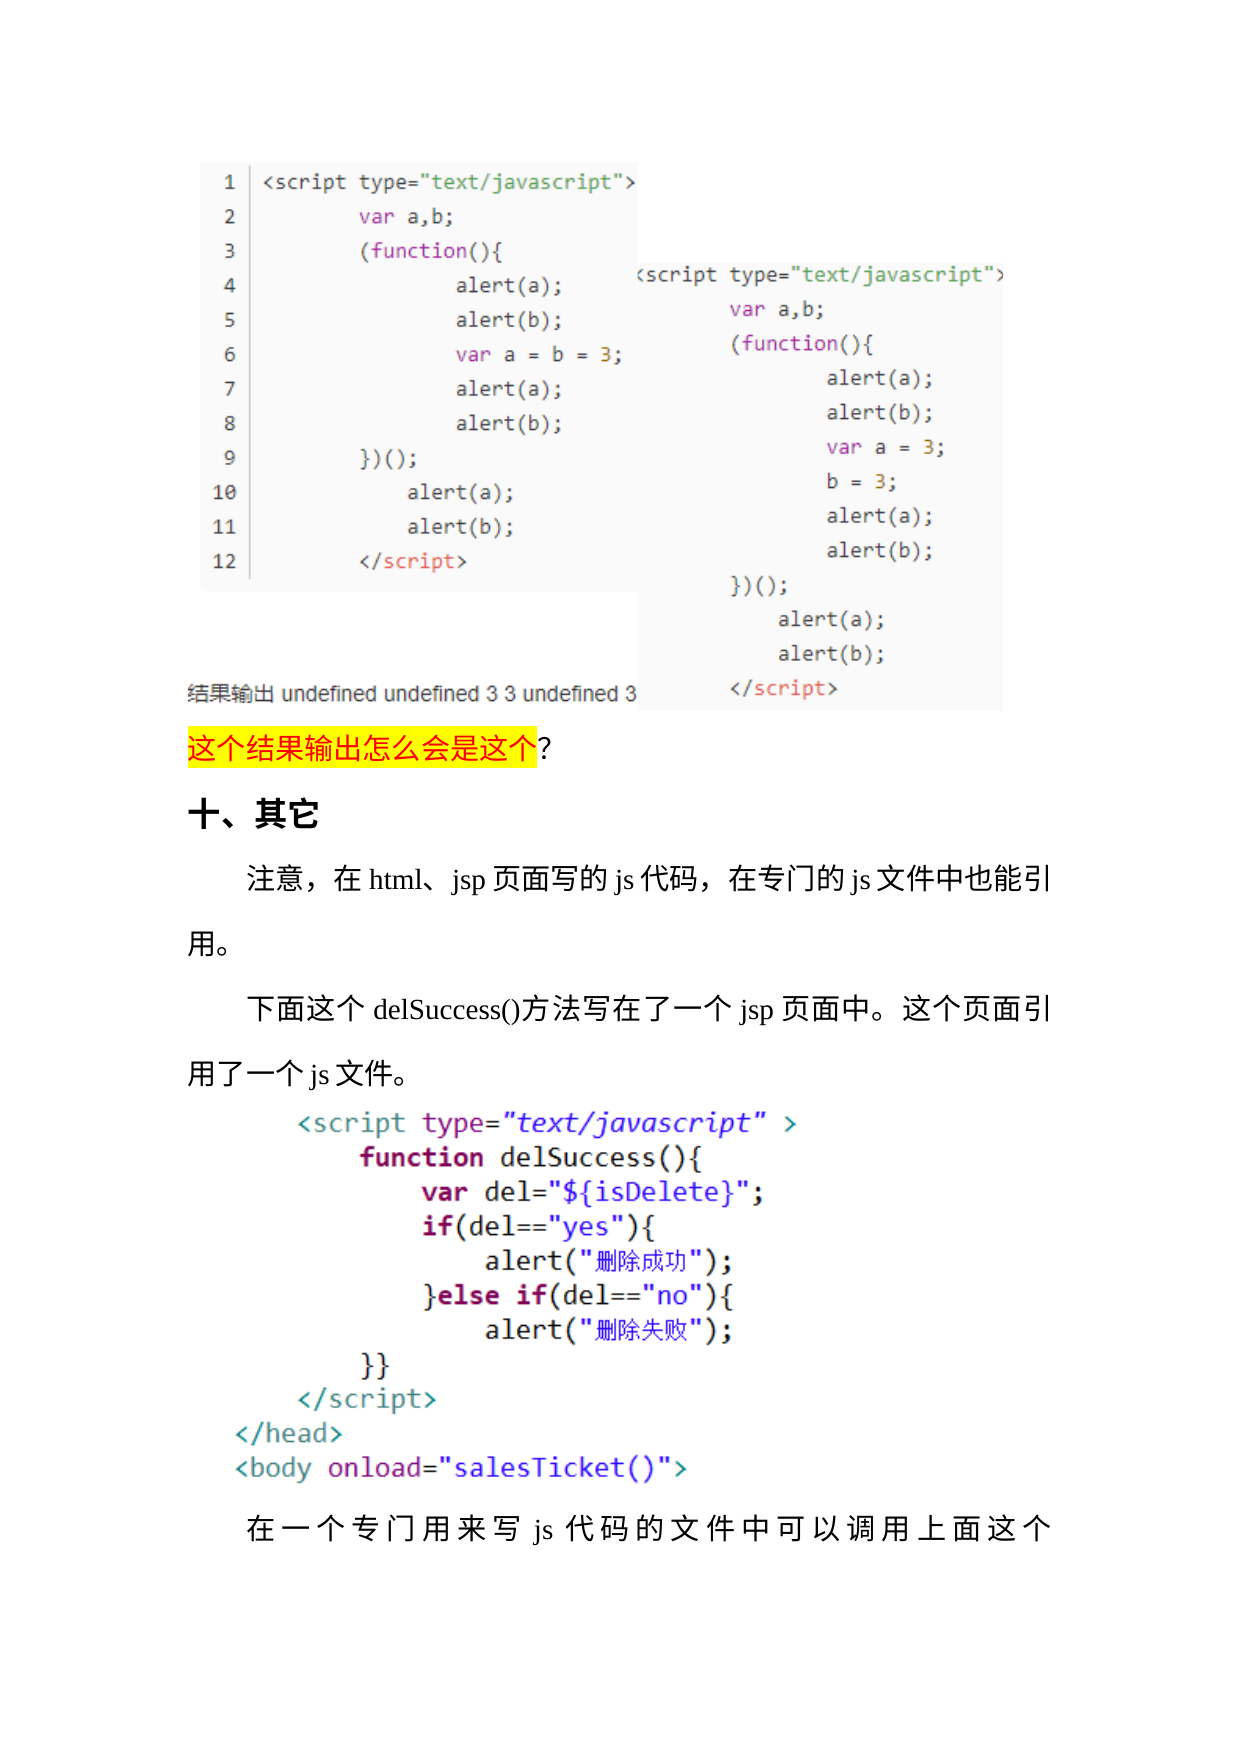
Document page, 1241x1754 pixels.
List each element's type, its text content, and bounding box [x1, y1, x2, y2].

subtitle 十、其它 [187, 779, 1053, 844]
text 下面这个delSuccess()方法写在了一个jsp页面中。这个页面引用了一个js文件。 [187, 974, 1053, 1104]
text 注意，在html、jsp页面写的js代码，在专门的js文件中也能引用。 [187, 844, 1053, 974]
picture [187, 162, 1004, 711]
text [187, 1494, 1053, 1559]
text 这个结果输出怎么会是这个？ [187, 714, 1053, 779]
picture [231, 1104, 804, 1488]
